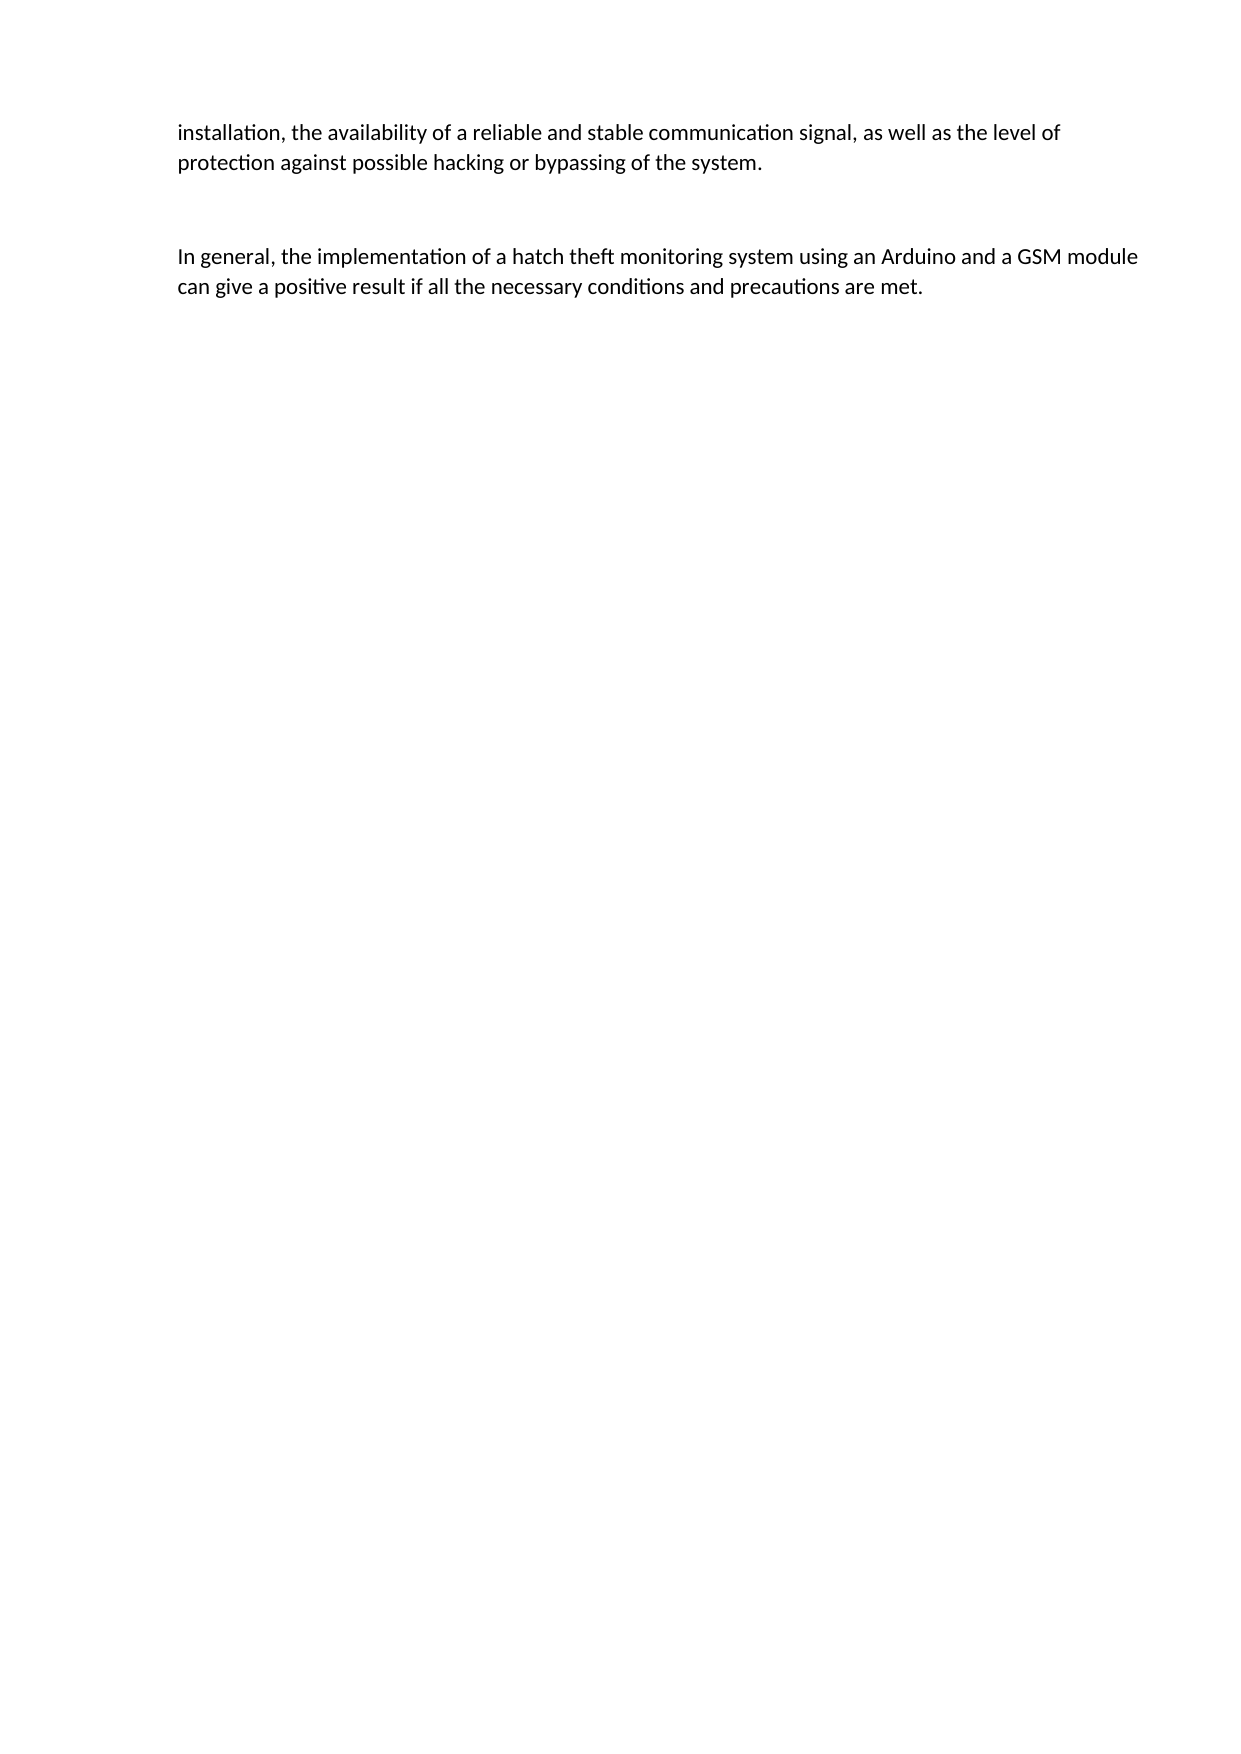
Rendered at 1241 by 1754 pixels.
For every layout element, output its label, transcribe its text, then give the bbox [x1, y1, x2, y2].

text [177, 118, 1152, 176]
text In general, the implementation of a hatch theft monitoring system using an Arduino and a GSM module can give a positive result if all the necessary conditions and precautions are met. [177, 242, 1152, 300]
